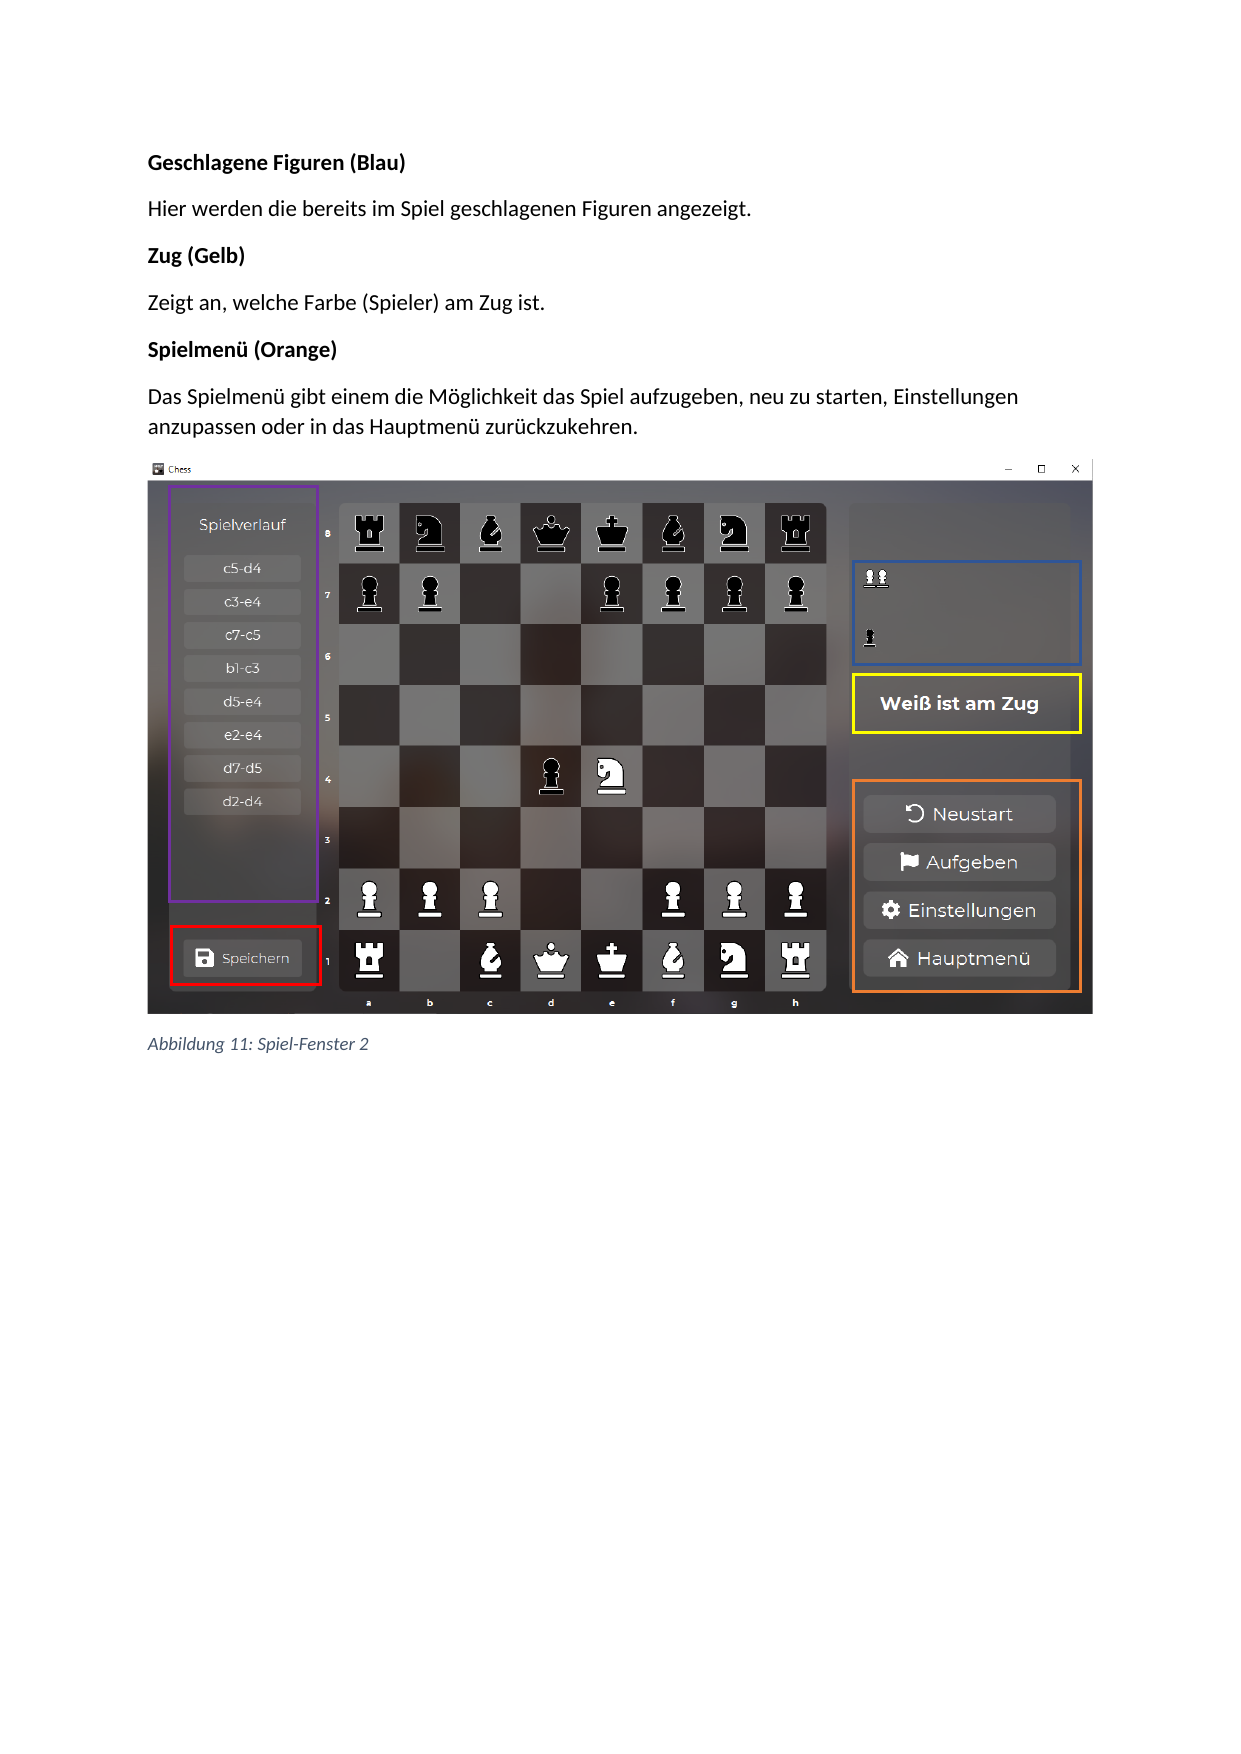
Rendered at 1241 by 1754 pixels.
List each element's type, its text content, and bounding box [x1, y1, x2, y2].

text Abbildung 11: Spiel-Fenster 2 [148, 1032, 1093, 1055]
text Spielmenü (Orange) [148, 335, 1093, 363]
text Zeigt an, welche Farbe (Spieler) am Zug ist. [148, 288, 1093, 316]
text Geschlagene Figuren (Blau) [148, 148, 1093, 176]
text Zug (Gelb) [148, 241, 1093, 269]
picture [147, 459, 1093, 1014]
text Das Spielmenü gibt einem die Möglichkeit das Spiel aufzugeben, neu zu starten, Einstellungen anzupassen oder in das Hauptmenü zurückzukehren. [148, 382, 1093, 440]
text Hier werden die bereits im Spiel geschlagenen Figuren angezeigt. [148, 194, 1093, 222]
